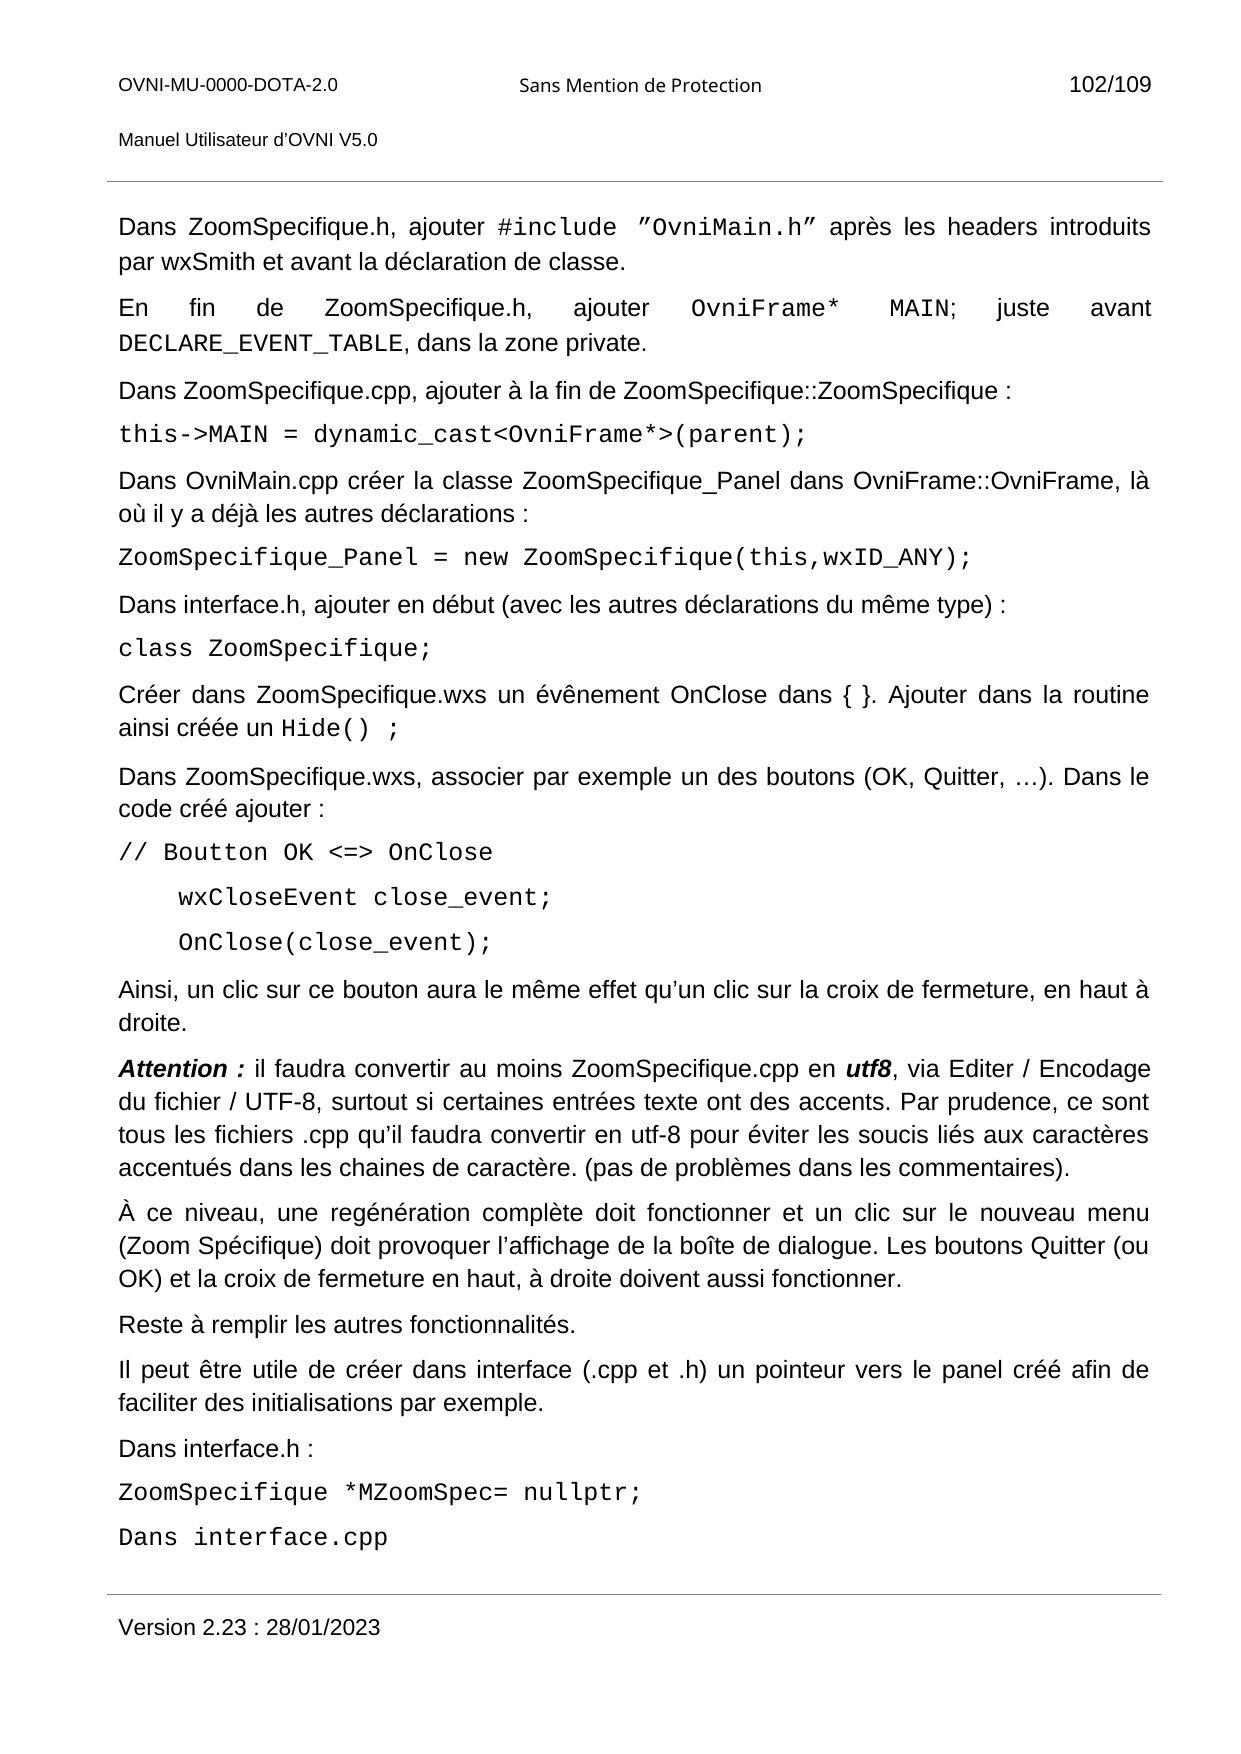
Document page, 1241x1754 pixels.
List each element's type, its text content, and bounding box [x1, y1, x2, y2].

text Il peut être utile de créer dans interface (.cpp et .h) un pointeur vers le panel créé afin de faciliter des initialisations par exemple. [118, 1355, 1152, 1417]
text Dans interface.h, ajouter en début (avec les autres déclarations du même type) : [118, 590, 1152, 619]
text Reste à remplir les autres fonctionnalités. [118, 1310, 1152, 1338]
text OnClose(close_event); [118, 930, 1152, 958]
text Créer dans ZoomSpecifique.wxs un évênement OnClose dans { }. Ajouter dans la routine ainsi créée un Hide() ; [118, 680, 1152, 744]
text Dans ZoomSpecifique.cpp, ajouter à la fin de ZoomSpecifique::ZoomSpecifique : [118, 376, 1152, 404]
text À ce niveau, une regénération complète doit fonctionner et un clic sur le nouveau menu (Zoom Spécifique) doit provoquer l’affichage de la boîte de dialogue. Les boutons Quitter (ou OK) et la croix de fermeture en haut, à droite doivent aussi fonctionner. [118, 1198, 1152, 1293]
text class ZoomSpecifique; [118, 635, 1152, 664]
text ZoomSpecifique *MZoomSpec= nullptr; [118, 1479, 1152, 1508]
text // Boutton OK <=> OnClose [118, 840, 1152, 868]
text ZoomSpecifique_Panel = new ZoomSpecifique(this,wxID_ANY); [118, 545, 1152, 573]
text Ainsi, un clic sur ce bouton aura le même effet qu’un clic sur la croix de fermeture, en haut à droite. [118, 975, 1152, 1037]
text this->MAIN = dynamic_cast<OvniFrame*>(parent); [118, 421, 1152, 450]
text En fin de ZoomSpecifique.h, ajouter OvniFrame* MAIN; juste avant DECLARE_EVENT_TABLE, dans la zone private. [118, 293, 1152, 359]
text Dans interface.h : [118, 1434, 1152, 1462]
text Dans ZoomSpecifique.h, ajouter #include ”OvniMain.h” après les headers introduits par wxSmith et avant la déclaration de classe. [118, 212, 1152, 276]
text wxCloseEvent close_event; [118, 885, 1152, 913]
text Attention : il faudra convertir au moins ZoomSpecifique.cpp en utf8, via Editer / Encodage du fichier / UTF-8, surtout si certaines entrées texte ont des accents. Par prudence, ce sont tous les fichiers .cpp qu’il faudra convertir en utf-8 pour éviter les soucis liés aux caractères accentués dans les chaines de caractère. (pas de problèmes dans les commentaires). [118, 1053, 1152, 1181]
text Dans OvniMain.cpp créer la classe ZoomSpecifique_Panel dans OvniFrame::OvniFrame, là où il y a déjà les autres déclarations : [118, 466, 1152, 528]
text Dans ZoomSpecifique.wxs, associer par exemple un des boutons (OK, Quitter, …). Dans le code créé ajouter : [118, 761, 1152, 823]
text Dans interface.cpp [118, 1524, 1152, 1553]
